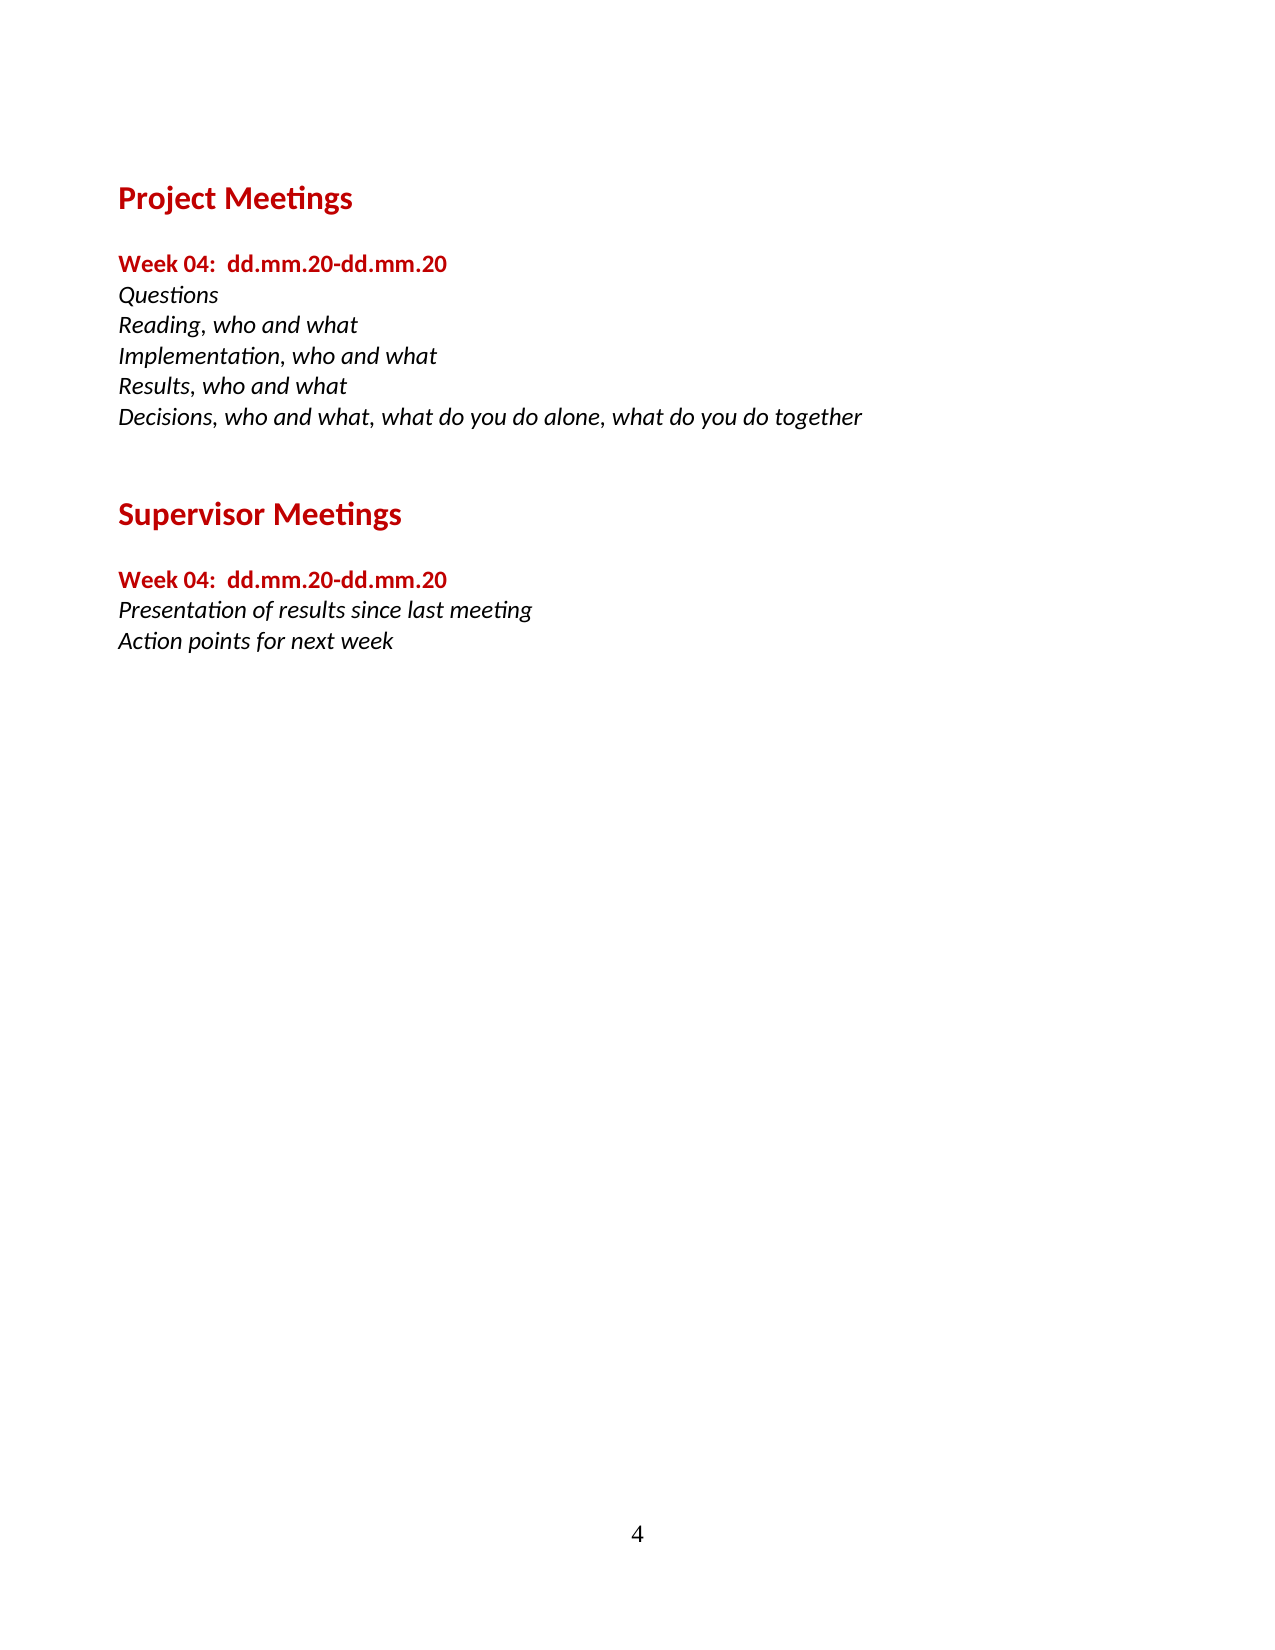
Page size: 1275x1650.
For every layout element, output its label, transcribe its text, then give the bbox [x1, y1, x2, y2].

text Week 04: dd.mm.20-dd.mm.20 [118, 564, 1157, 594]
text Project Meetings [118, 177, 1157, 218]
text Week 04: dd.mm.20-dd.mm.20 [118, 248, 1157, 279]
text Reading, who and what [118, 309, 1157, 340]
text Decisions, who and what, what do you do alone, what do you do together [118, 401, 1157, 432]
text Supervisor Meetings [118, 493, 1157, 533]
text Questions [118, 279, 1157, 309]
text Results, who and what [118, 371, 1157, 401]
text Implementation, who and what [118, 340, 1157, 371]
text Action points for next week [118, 625, 1157, 655]
text Presentation of results since last meeting [118, 594, 1157, 625]
